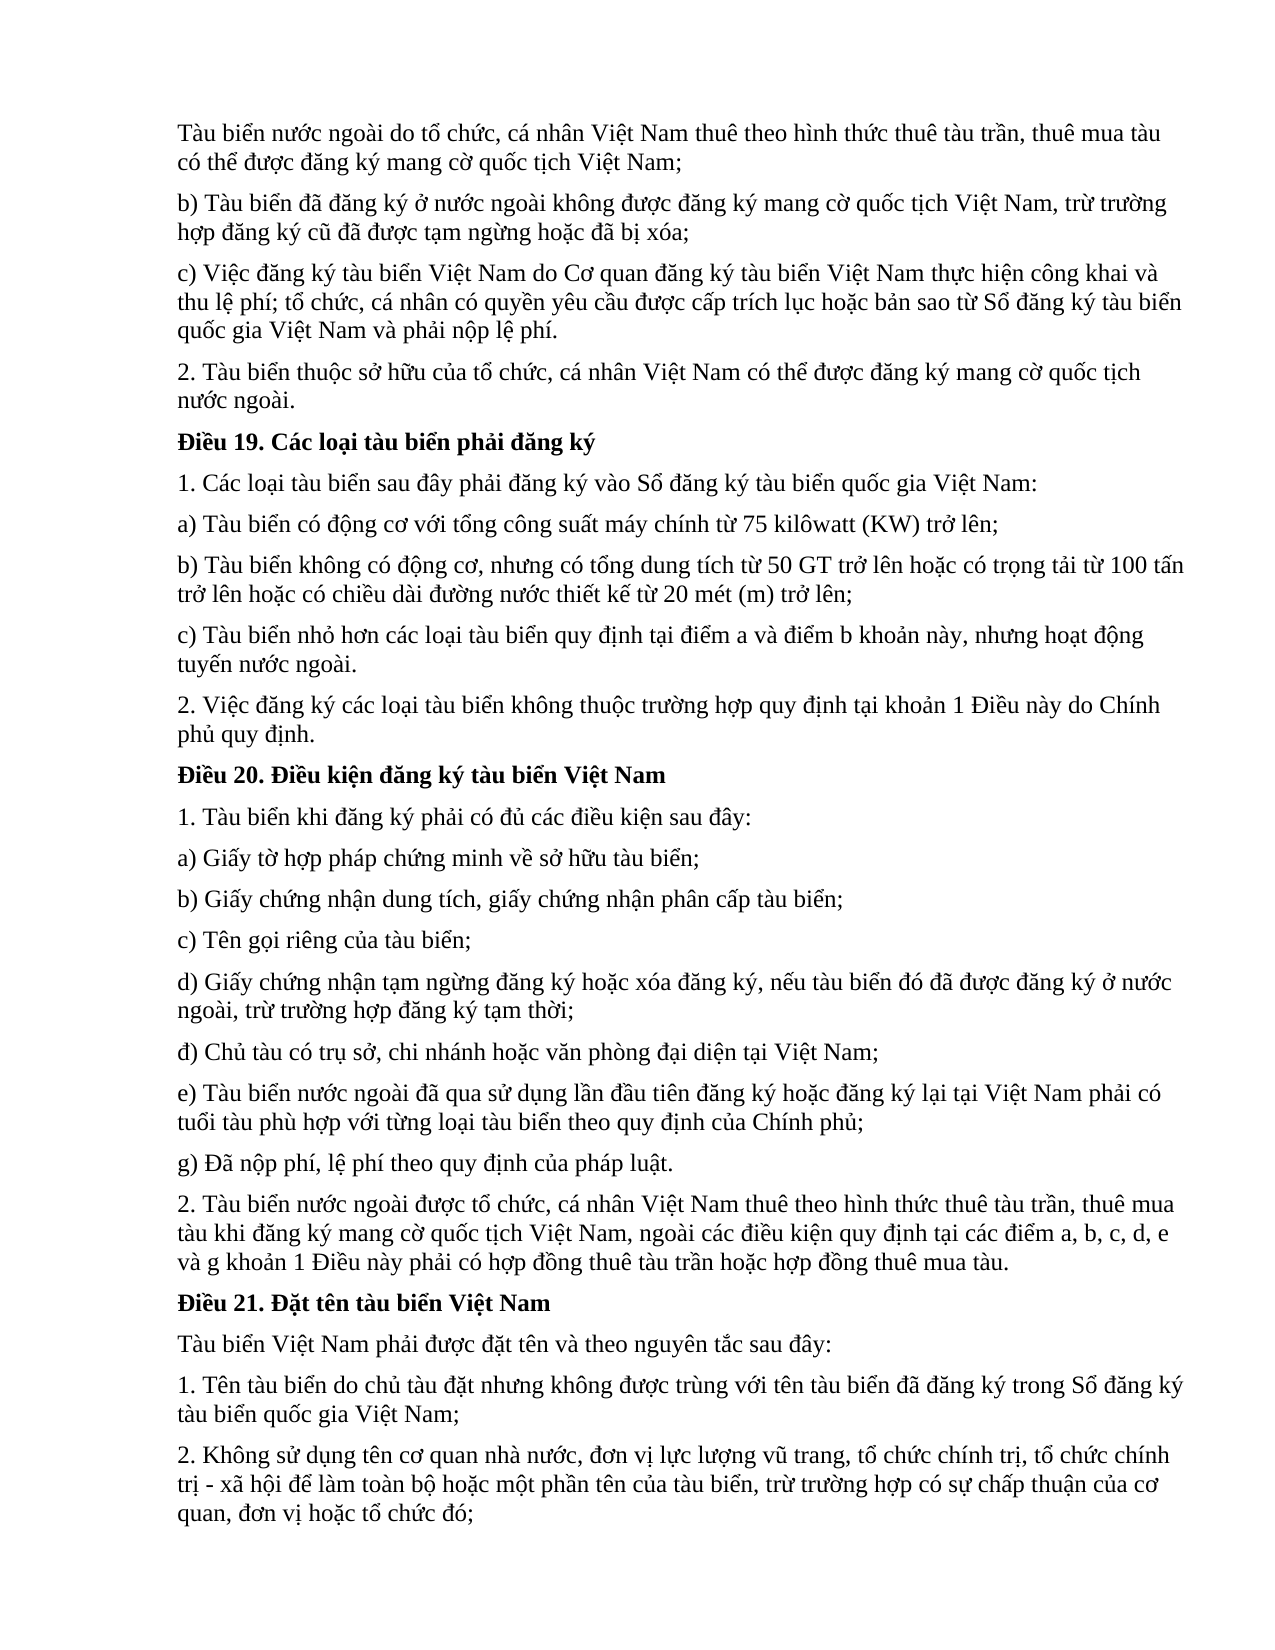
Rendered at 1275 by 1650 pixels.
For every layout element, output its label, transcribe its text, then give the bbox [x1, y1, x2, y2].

text Tàu biển Việt Nam phải được đặt tên và theo nguyên tắc sau đây: [177, 1329, 1186, 1358]
text đ) Chủ tàu có trụ sở, chi nhánh hoặc văn phòng đại diện tại Việt Nam; [177, 1037, 1186, 1066]
text d) Giấy chứng nhận tạm ngừng đăng ký hoặc xóa đăng ký, nếu tàu biển đó đã được đăng ký ở nước ngoài, trừ trường hợp đăng ký tạm thời; [177, 967, 1186, 1024]
text b) Tàu biển không có động cơ, nhưng có tổng dung tích từ 50 GT trở lên hoặc có trọng tải từ 100 tấn trở lên hoặc có chiều dài đường nước thiết kế từ 20 mét (m) trở lên; [177, 551, 1186, 608]
text a) Giấy tờ hợp pháp chứng minh về sở hữu tàu biển; [177, 843, 1186, 872]
text e) Tàu biển nước ngoài đã qua sử dụng lần đầu tiên đăng ký hoặc đăng ký lại tại Việt Nam phải có tuổi tàu phù hợp với từng loại tàu biển theo quy định của Chính phủ; [177, 1078, 1186, 1136]
text g) Đã nộp phí, lệ phí theo quy định của pháp luật. [177, 1148, 1186, 1177]
text 2. Không sử dụng tên cơ quan nhà nước, đơn vị lực lượng vũ trang, tổ chức chính trị, tổ chức chính trị - xã hội để làm toàn bộ hoặc một phần tên của tàu biển, trừ trường hợp có sự chấp thuận của cơ quan, đơn vị hoặc tổ chức đó; [177, 1441, 1186, 1527]
text c) Tàu biển nhỏ hơn các loại tàu biển quy định tại điểm a và điểm b khoản này, nhưng hoạt động tuyến nước ngoài. [177, 621, 1186, 678]
text a) Tàu biển có động cơ với tổng công suất máy chính từ 75 kilôwatt (KW) trở lên; [177, 509, 1186, 538]
text 2. Tàu biển nước ngoài được tổ chức, cá nhân Việt Nam thuê theo hình thức thuê tàu trần, thuê mua tàu khi đăng ký mang cờ quốc tịch Việt Nam, ngoài các điều kiện quy định tại các điểm a, b, c, d, e và g khoản 1 Điều này phải có hợp đồng thuê tàu trần hoặc hợp đồng thuê mua tàu. [177, 1189, 1186, 1276]
text b) Giấy chứng nhận dung tích, giấy chứng nhận phân cấp tàu biển; [177, 884, 1186, 913]
text Tàu biển nước ngoài do tổ chức, cá nhân Việt Nam thuê theo hình thức thuê tàu trần, thuê mua tàu có thể được đăng ký mang cờ quốc tịch Việt Nam; [177, 118, 1186, 176]
text 2. Việc đăng ký các loại tàu biển không thuộc trường hợp quy định tại khoản 1 Điều này do Chính phủ quy định. [177, 691, 1186, 748]
text Điều 20. Điều kiện đăng ký tàu biển Việt Nam [177, 761, 1186, 789]
text 1. Các loại tàu biển sau đây phải đăng ký vào Sổ đăng ký tàu biển quốc gia Việt Nam: [177, 468, 1186, 497]
text c) Việc đăng ký tàu biển Việt Nam do Cơ quan đăng ký tàu biển Việt Nam thực hiện công khai và thu lệ phí; tổ chức, cá nhân có quyền yêu cầu được cấp trích lục hoặc bản sao từ Sổ đăng ký tàu biển quốc gia Việt Nam và phải nộp lệ phí. [177, 258, 1186, 344]
text b) Tàu biển đã đăng ký ở nước ngoài không được đăng ký mang cờ quốc tịch Việt Nam, trừ trường hợp đăng ký cũ đã được tạm ngừng hoặc đã bị xóa; [177, 188, 1186, 246]
text 1. Tên tàu biển do chủ tàu đặt nhưng không được trùng với tên tàu biển đã đăng ký trong Sổ đăng ký tàu biển quốc gia Việt Nam; [177, 1371, 1186, 1428]
text c) Tên gọi riêng của tàu biển; [177, 926, 1186, 954]
text Điều 19. Các loại tàu biển phải đăng ký [177, 427, 1186, 456]
text 1. Tàu biển khi đăng ký phải có đủ các điều kiện sau đây: [177, 802, 1186, 831]
text 2. Tàu biển thuộc sở hữu của tổ chức, cá nhân Việt Nam có thể được đăng ký mang cờ quốc tịch nước ngoài. [177, 357, 1186, 414]
text Điều 21. Đặt tên tàu biển Việt Nam [177, 1288, 1186, 1317]
